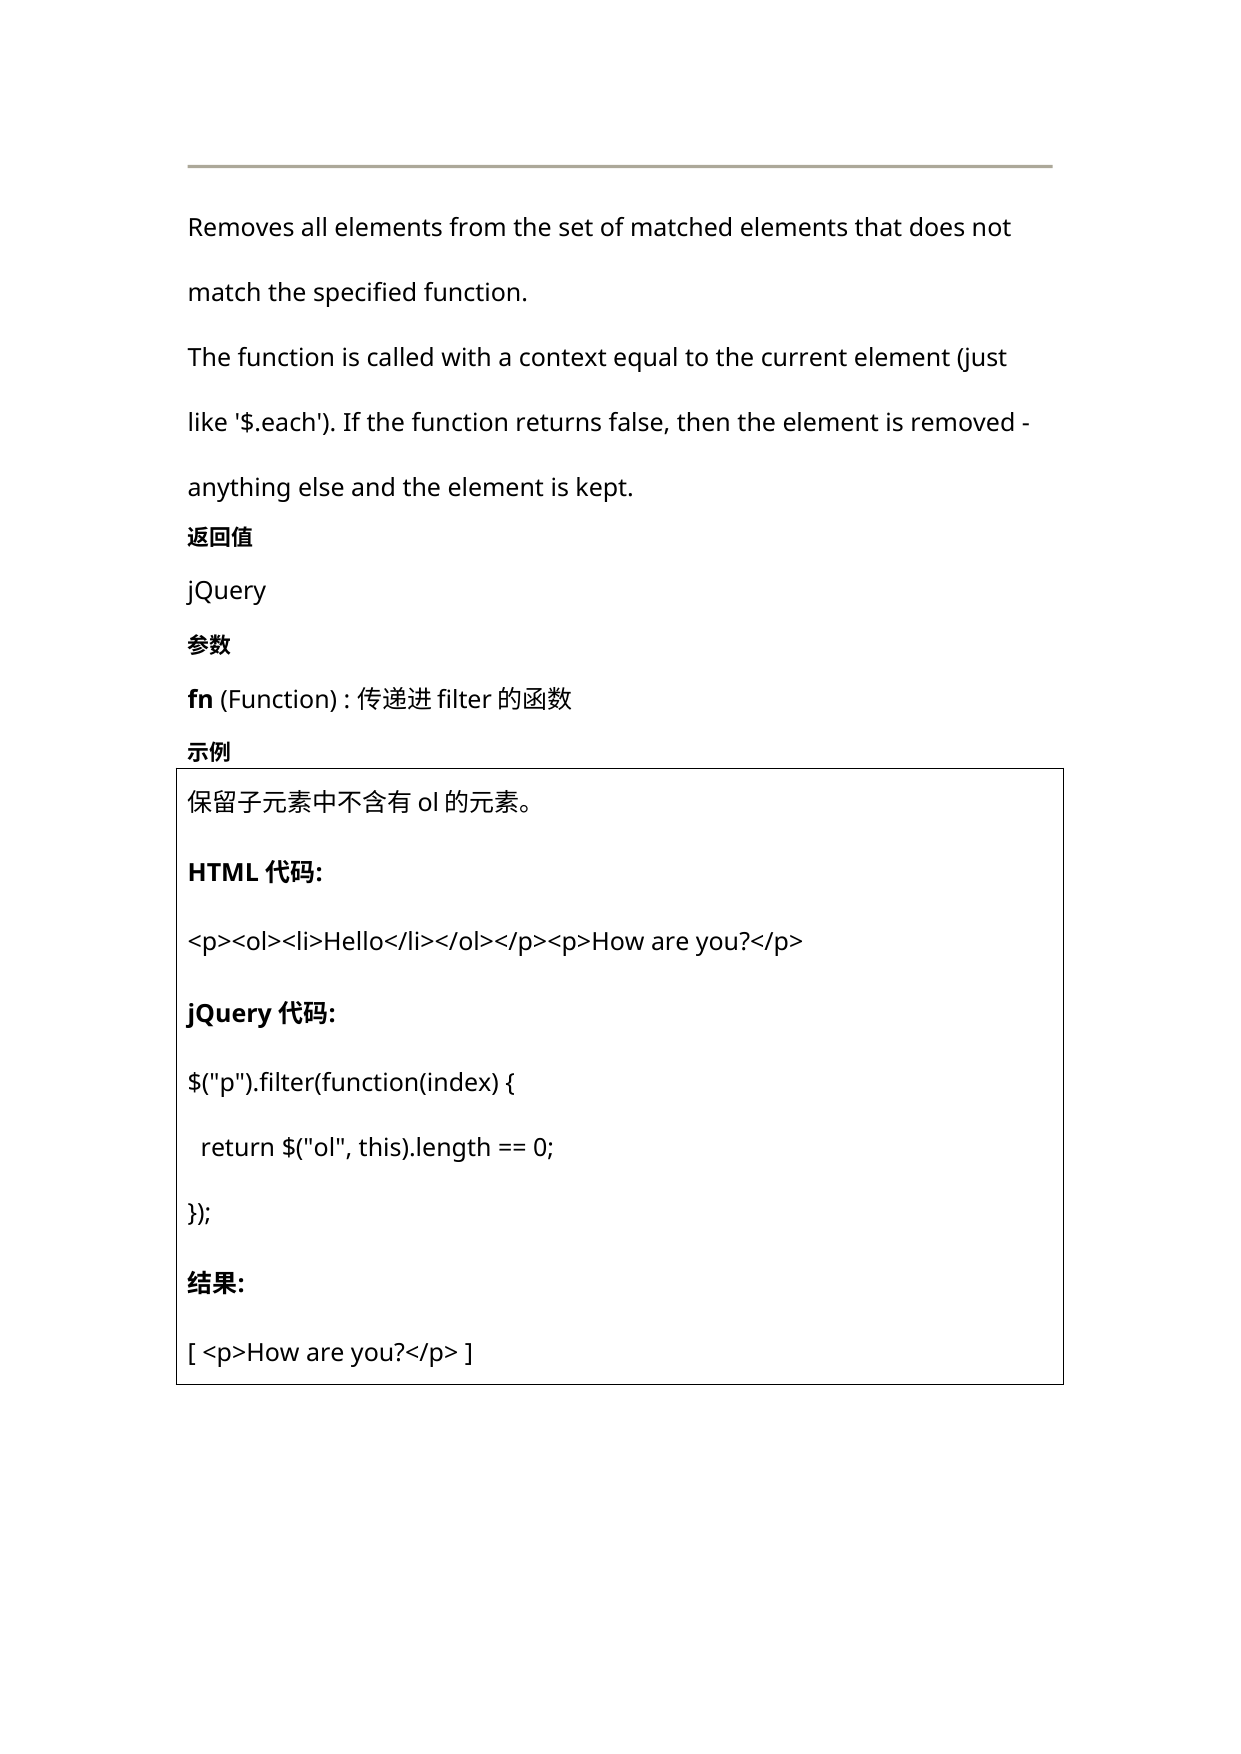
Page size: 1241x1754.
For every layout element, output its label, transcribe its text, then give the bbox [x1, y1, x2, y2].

text fn (Function) : 传递进filter的函数 [187, 665, 1053, 730]
text Removes all elements from the set of matched elements that does not match the specified function. [187, 194, 1053, 324]
text 参数 [187, 627, 1053, 660]
text 示例 [187, 735, 1053, 767]
text The function is called with a context equal to the current element (just like '$.each'). If the function returns false, then the element is removed - anything else and the element is kept. [187, 324, 1053, 519]
text jQuery [187, 557, 1053, 622]
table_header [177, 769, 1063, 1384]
text 返回值 [187, 519, 1053, 552]
